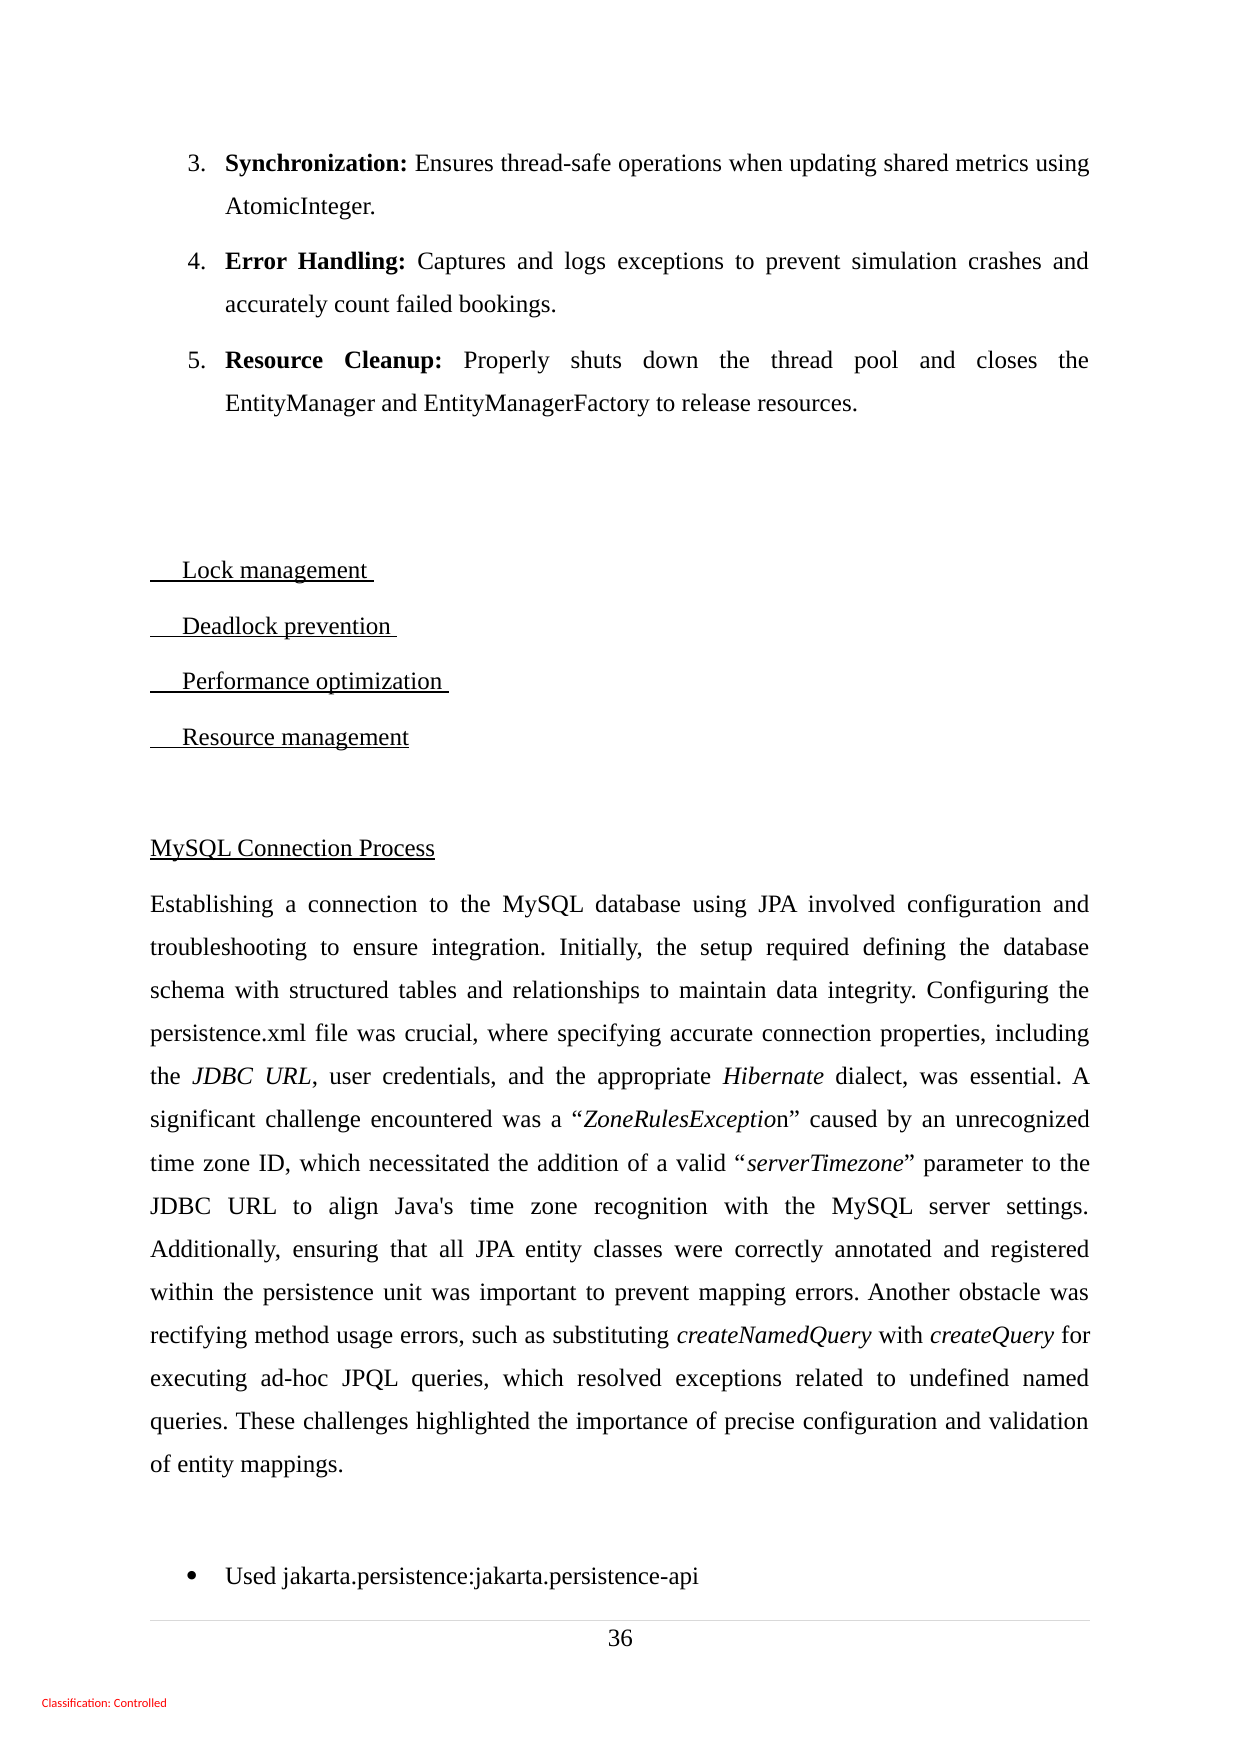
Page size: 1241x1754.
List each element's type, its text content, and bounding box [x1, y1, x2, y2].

list Synchronization: Ensures thread-safe operations when updating shared metrics using AtomicInteger. [187, 148, 1090, 219]
text  Performance optimization [150, 666, 1090, 695]
list Resource Cleanup: Properly shuts down the thread pool and closes the EntityManager and EntityManagerFactory to release resources. [187, 345, 1090, 417]
text  Resource management [150, 722, 1090, 751]
text MySQL Connection Process [150, 833, 1090, 862]
text Establishing a connection to the MySQL database using JPA involved configuration and troubleshooting to ensure integration. Initially, the setup required defining the database schema with structured tables and relationships to maintain data integrity. Configuring the persistence.xml file was crucial, where specifying accurate connection properties, including the JDBC URL, user credentials, and the appropriate Hibernate dialect, was essential. A significant challenge encountered was a “ZoneRulesException” caused by an unrecognized time zone ID, which necessitated the addition of a valid “serverTimezone” parameter to the JDBC URL to align Java's time zone recognition with the MySQL server settings. Additionally, ensuring that all JPA entity classes were correctly annotated and registered within the persistence unit was important to prevent mapping errors. Another obstacle was rectifying method usage errors, such as substituting createNamedQuery with createQuery for executing ad-hoc JPQL queries, which resolved exceptions related to undefined named queries. These challenges highlighted the importance of precise configuration and validation of entity mappings. [150, 889, 1090, 1478]
list Error Handling: Captures and logs exceptions to prevent simulation crashes and accurately count failed bookings. [187, 246, 1090, 318]
text  Deadlock prevention [150, 611, 1090, 639]
text  Lock management [150, 555, 1090, 584]
list Used jakarta.persistence:jakarta.persistence-api [187, 1561, 1090, 1589]
